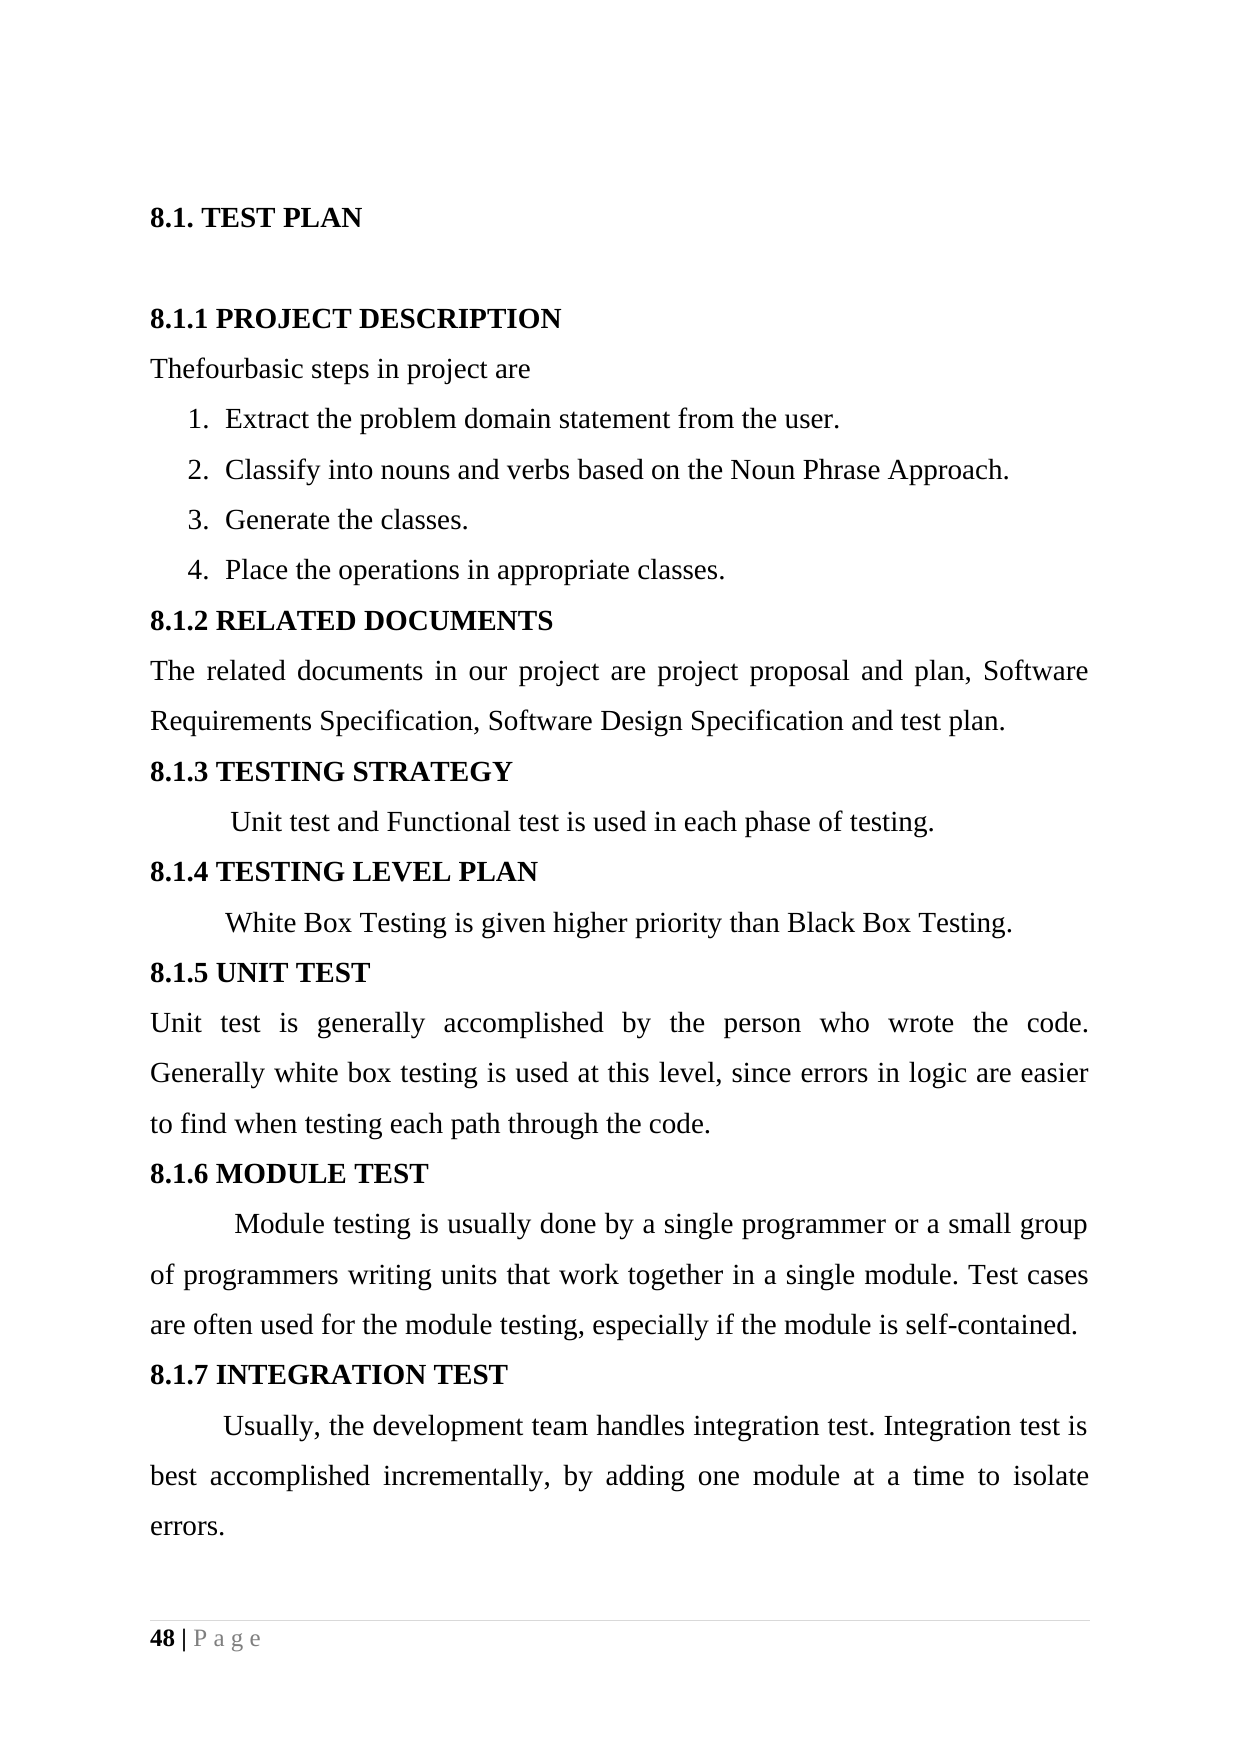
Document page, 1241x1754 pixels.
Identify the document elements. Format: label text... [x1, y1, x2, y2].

text Module testing is usually done by a single programmer or a small group of programmers writing units that work together in a single module. Test cases are often used for the module testing, especially if the module is self-contained. [150, 1207, 1090, 1341]
text Unit test and Functional test is used in each phase of testing. [150, 804, 1090, 838]
list Generate the classes. [187, 502, 1090, 536]
text 8.1.4 TESTING LEVEL PLAN [150, 854, 1090, 888]
text 8.1.2 RELATED DOCUMENTS [150, 603, 1090, 636]
text 8.1. TEST PLAN [150, 200, 1090, 234]
text White Box Testing is given higher priority than Black Box Testing. [225, 905, 1090, 938]
list Extract the problem domain statement from the user. [187, 402, 1090, 435]
text 8.1.1 pROJECT DESCRIPTION [150, 301, 1090, 334]
text Unit test is generally accomplished by the person who wrote the code. Generally white box testing is used at this level, since errors in logic are easier to find when testing each path through the code. [150, 1005, 1090, 1139]
text Usually, the development team handles integration test. Integration test is best accomplished incrementally, by adding one module at a time to isolate errors. [150, 1408, 1090, 1542]
text The related documents in our project are project proposal and plan, Software Requirements Specification, Software Design Specification and test plan. [150, 653, 1090, 737]
list Classify into nouns and verbs based on the Noun Phrase Approach. [187, 452, 1090, 485]
text 8.1.7 INTEGRATION TEST [150, 1357, 1090, 1391]
text Thefourbasic steps in project are [150, 351, 1090, 385]
text 8.1.3 TESTING STRATEGY [150, 754, 1090, 787]
text 8.1.6 MODULE TEST [150, 1156, 1090, 1190]
list Place the operations in appropriate classes. [187, 552, 1090, 586]
text 8.1.5 UNIT TEST [150, 955, 1090, 988]
